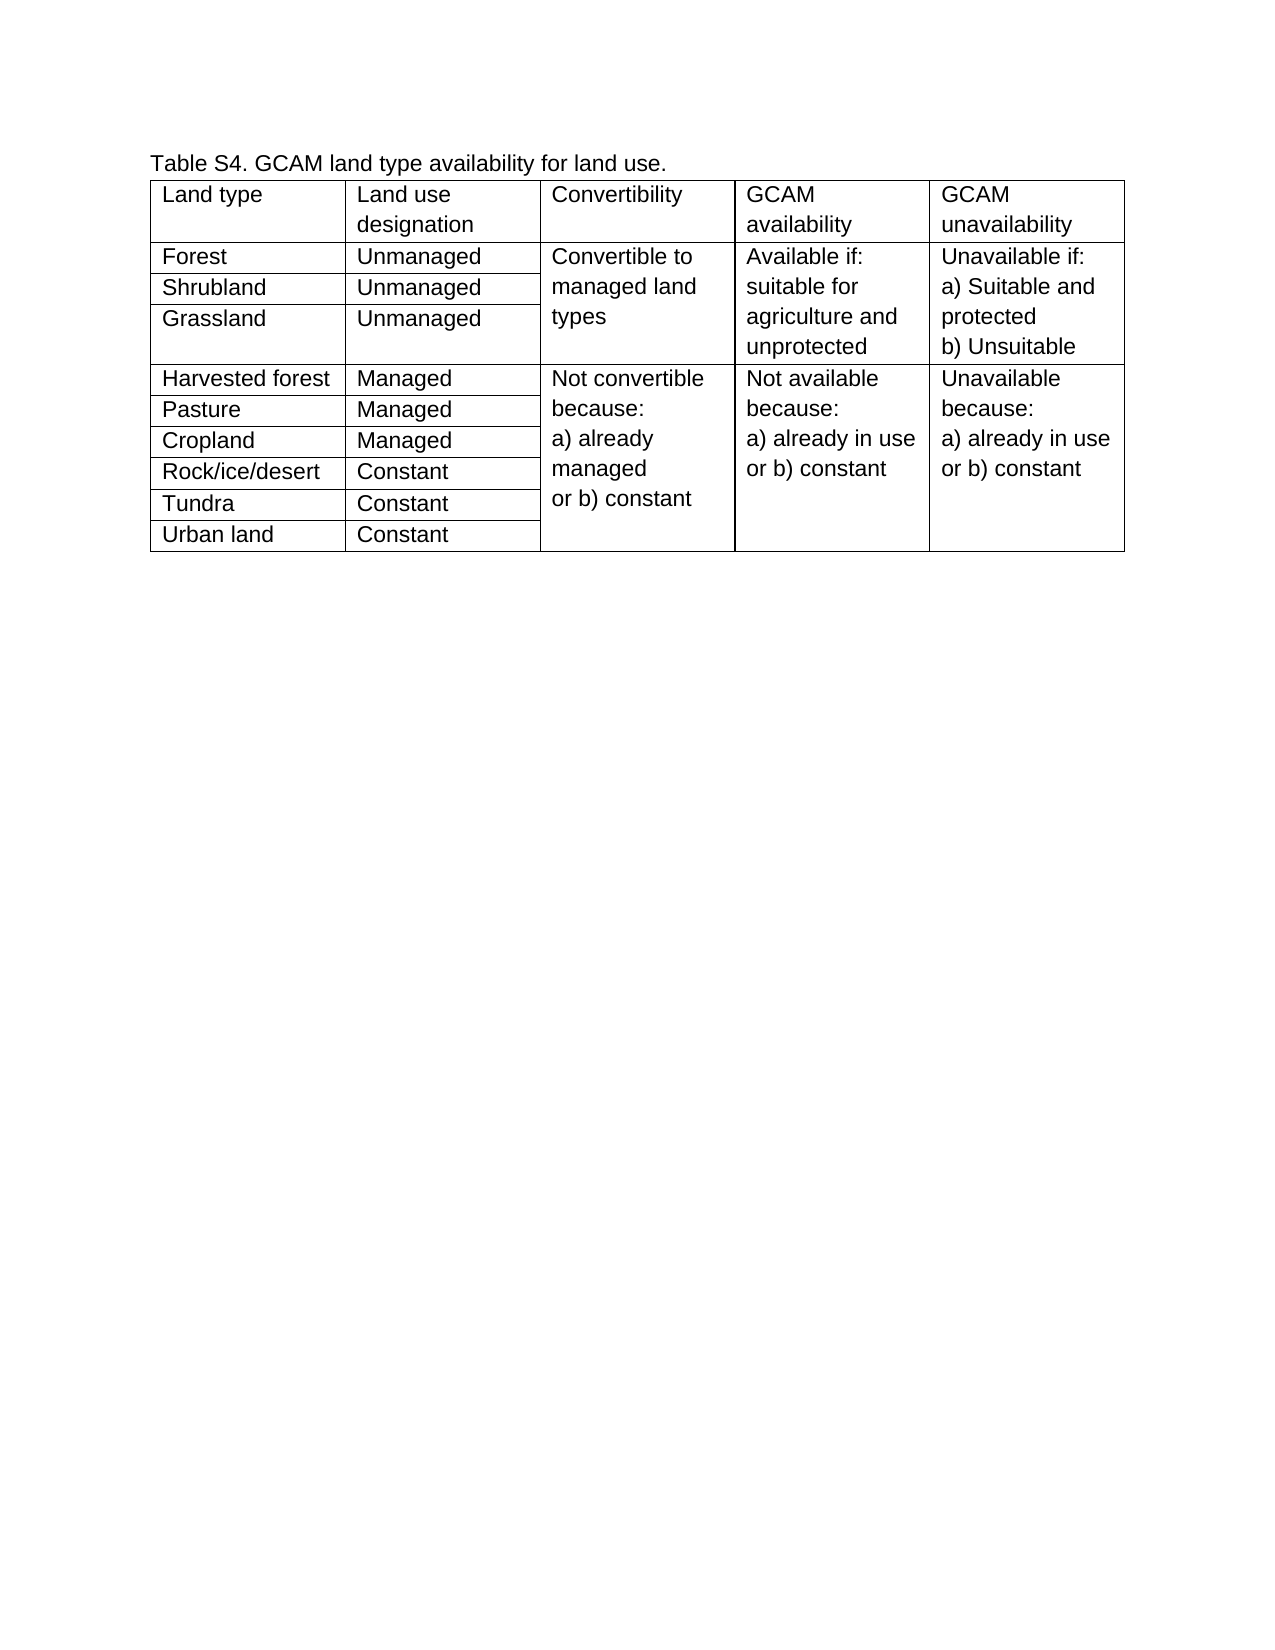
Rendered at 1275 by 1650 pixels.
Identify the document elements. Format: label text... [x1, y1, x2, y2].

table_cell Constant [346, 490, 540, 520]
table_cell Available if: suitable for agriculture and unprotected [736, 243, 929, 363]
table_cell Shrubland [151, 274, 345, 304]
table_cell Tundra [151, 490, 345, 520]
table_cell Constant [346, 458, 540, 488]
table_cell Unavailable because: a) already in use or b) constant [930, 365, 1124, 551]
table_cell Unmanaged [346, 274, 540, 304]
table_header Land type [151, 181, 345, 242]
table_header Land use designation [346, 181, 540, 242]
table_header Convertibility [541, 181, 734, 242]
table_cell Unmanaged [346, 305, 540, 363]
table_cell Grassland [151, 305, 345, 363]
table_cell Managed [346, 396, 540, 426]
table_cell Pasture [151, 396, 345, 426]
table_cell Not available because: a) already in use or b) constant [736, 365, 929, 551]
table_cell Constant [346, 521, 540, 551]
table_cell Cropland [151, 427, 345, 457]
table_cell Not convertible because: a) already managed or b) constant [541, 365, 734, 551]
table_cell Unmanaged [346, 243, 540, 273]
table_header GCAM availability [736, 181, 929, 242]
table_header GCAM unavailability [930, 181, 1124, 242]
table_cell Unavailable if: a) Suitable and protected b) Unsuitable [930, 243, 1124, 363]
table_cell Rock/ice/desert [151, 458, 345, 488]
text Table S4. GCAM land type availability for land use. [150, 150, 1125, 176]
table_cell Managed [346, 365, 540, 395]
table_cell Forest [151, 243, 345, 273]
table_cell Harvested forest [151, 365, 345, 395]
table_cell Convertible to managed land types [541, 243, 734, 363]
table_cell Urban land [151, 521, 345, 551]
table_cell Managed [346, 427, 540, 457]
